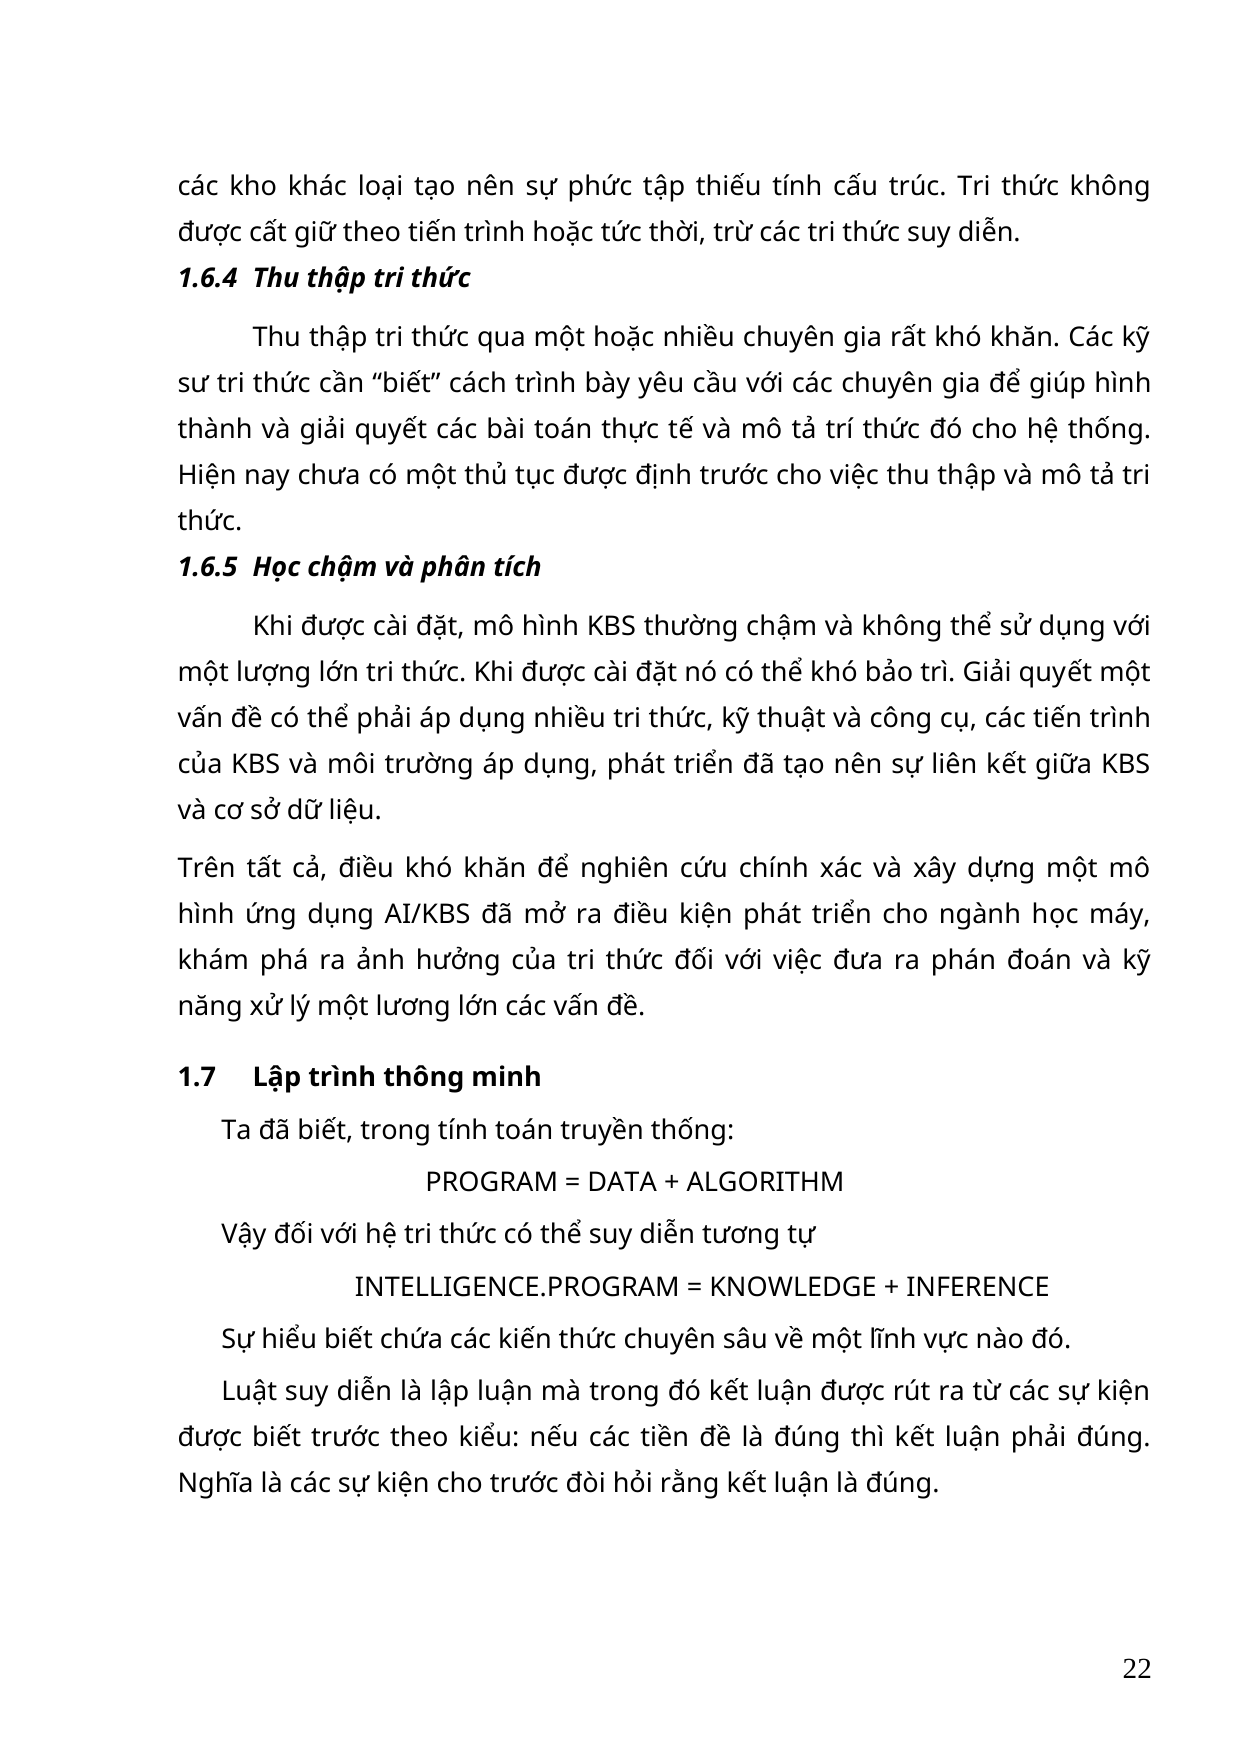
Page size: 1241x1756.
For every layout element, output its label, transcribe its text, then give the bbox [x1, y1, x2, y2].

text INTELLIGENCE.PROGRAM = KNOWLEDGE + INFERENCE [177, 1267, 1152, 1304]
text Khi được cài đặt, mô hình KBS thường chậm và không thể sử dụng với một lượng lớn tri thức. Khi được cài đặt nó có thể khó bảo trì. Giải quyết một vấn đề có thể phải áp dụng nhiều tri thức, kỹ thuật và công cụ, các tiến trình của KBS và môi trường áp dụng, phát triển đã tạo nên sự liên kết giữa KBS và cơ sở dữ liệu. [177, 606, 1152, 827]
text PROGRAM = DATA + ALGORITHM [177, 1162, 1152, 1199]
subtitle Lập trình thông minh [177, 1058, 1152, 1095]
text Vậy đối với hệ tri thức có thể suy diễn tương tự [177, 1215, 1152, 1252]
text Thu thập tri thức qua một hoặc nhiều chuyên gia rất khó khăn. Các kỹ sư tri thức cần “biết” cách trình bày yêu cầu với các chuyên gia để giúp hình thành và giải quyết các bài toán thực tế và mô tả trí thức đó cho hệ thống. Hiện nay chưa có một thủ tục được định trước cho việc thu thập và mô tả tri thức. [177, 317, 1152, 538]
text Ta đã biết, trong tính toán truyền thống: [177, 1110, 1152, 1147]
text Luật suy diễn là lập luận mà trong đó kết luận được rút ra từ các sự kiện được biết trước theo kiểu: nếu các tiền đề là đúng thì kết luận phải đúng. Nghĩa là các sự kiện cho trước đòi hỏi rằng kết luận là đúng. [177, 1372, 1152, 1501]
subtitle Thu thập tri thức [177, 259, 1152, 296]
text Trên tất cả, điều khó khăn để nghiên cứu chính xác và xây dựng một mô hình ứng dụng AI/KBS đã mở ra điều kiện phát triển cho ngành học máy, khám phá ra ảnh hưởng của tri thức đối với việc đưa ra phán đoán và kỹ năng xử lý một lương lớn các vấn đề. [177, 849, 1152, 1024]
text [177, 167, 1152, 249]
text Sự hiểu biết chứa các kiến thức chuyên sâu về một lĩnh vực nào đó. [177, 1319, 1152, 1356]
subtitle Học chậm và phân tích [177, 547, 1152, 584]
